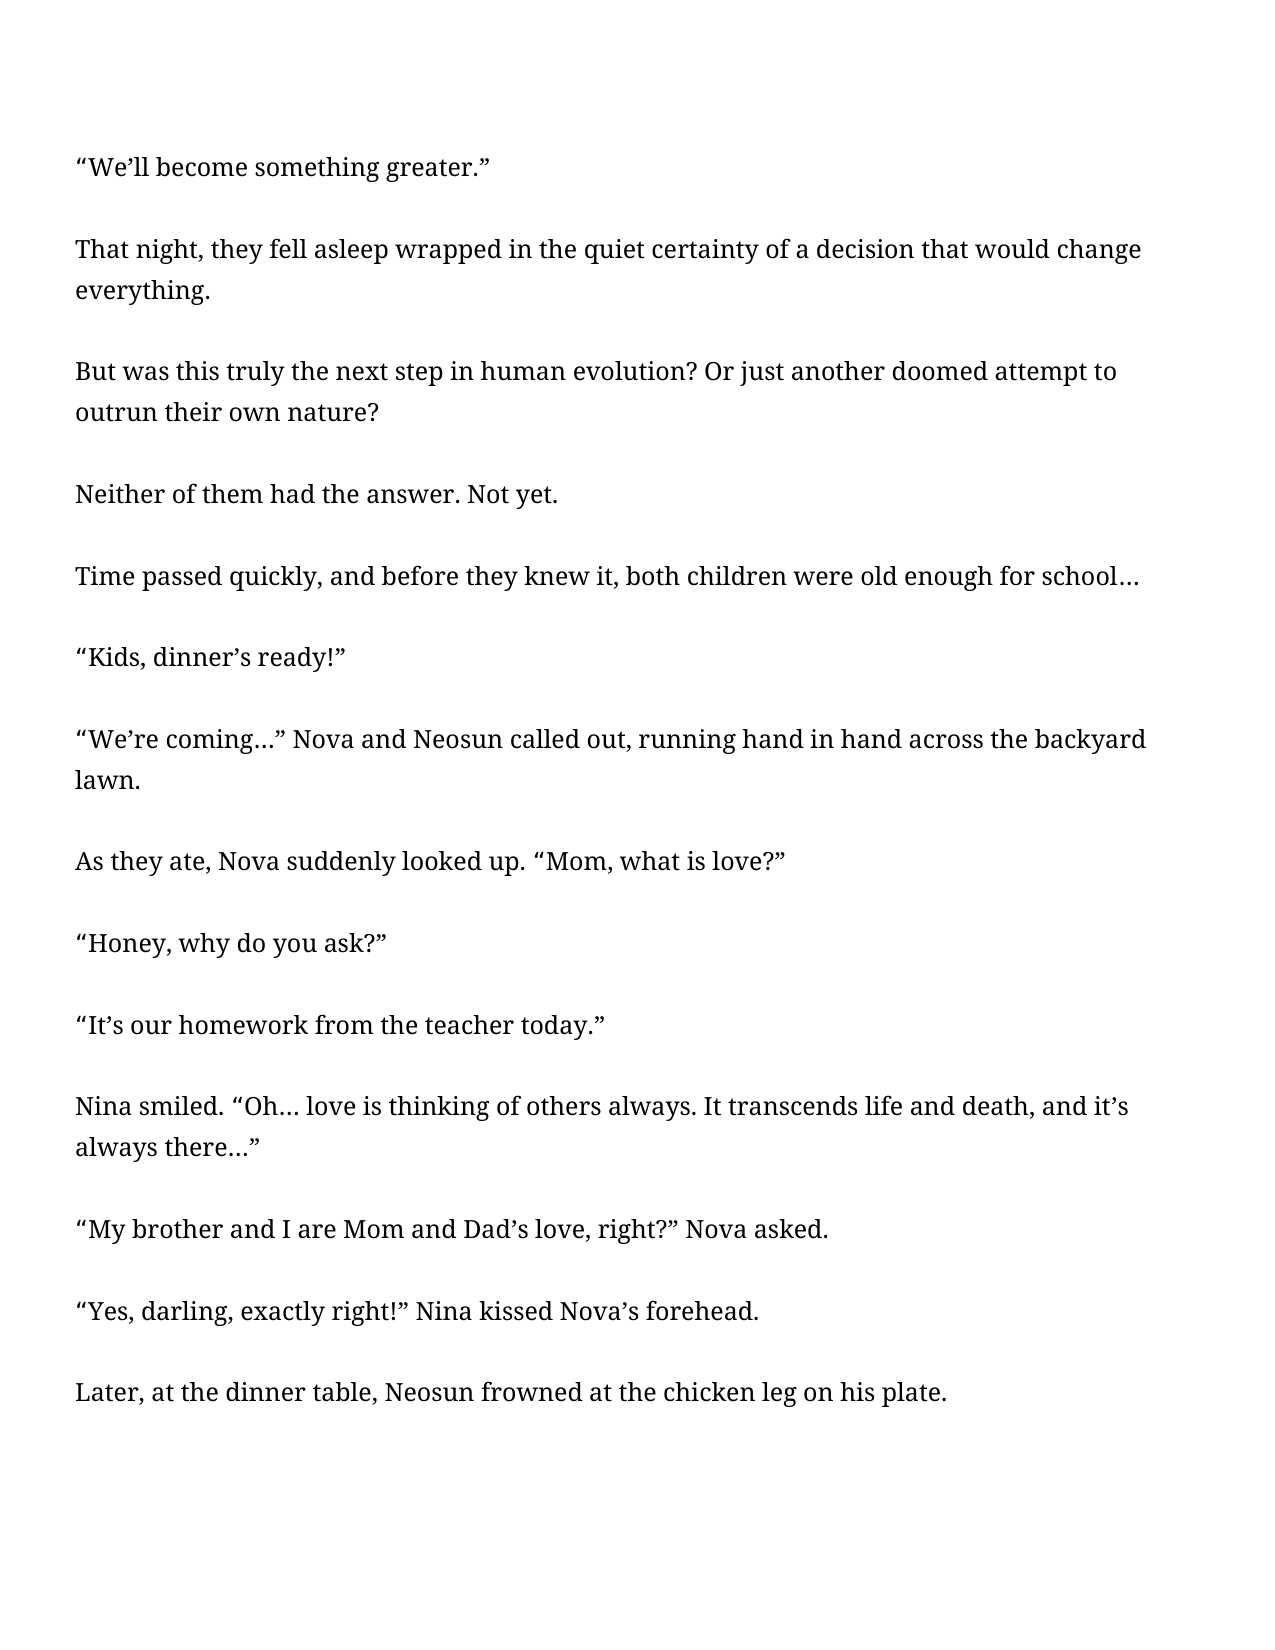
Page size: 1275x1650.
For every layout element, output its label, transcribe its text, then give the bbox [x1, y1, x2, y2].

text “Yes, darling, exactly right!” Nina kissed Nova’s forehead. [75, 1293, 1200, 1327]
text “My brother and I are Mom and Dad’s love, right?” Nova asked. [75, 1212, 1200, 1246]
text “It’s our homework from the teacher today.” [75, 1007, 1200, 1041]
text Neither of them had the answer. Not yet. [75, 477, 1200, 551]
text As they ate, Nova suddenly looked up. “Mom, what is love?” [75, 844, 1200, 878]
text Time passed quickly, and before they knew it, both children were old enough for school… [75, 558, 1200, 592]
text “Kids, dinner’s ready!” [75, 640, 1200, 674]
text “We’re coming…” Nova and Neosun called out, running hand in hand across the backyard lawn. [75, 722, 1200, 796]
text That night, they fell asleep wrapped in the quiet certainty of a decision that would change everything. [75, 232, 1200, 306]
text Later, at the dinner table, Neosun frowned at the chicken leg on his plate. [75, 1375, 1200, 1409]
text Nina smiled. “Oh… love is thinking of others always. It transcends life and death, and it’s always there…” [75, 1089, 1200, 1164]
text “Honey, why do you ask?” [75, 926, 1200, 960]
text “We’ll become something greater.” [75, 150, 1200, 184]
text But was this truly the next step in human evolution? Or just another doomed attempt to outrun their own nature? [75, 354, 1200, 429]
